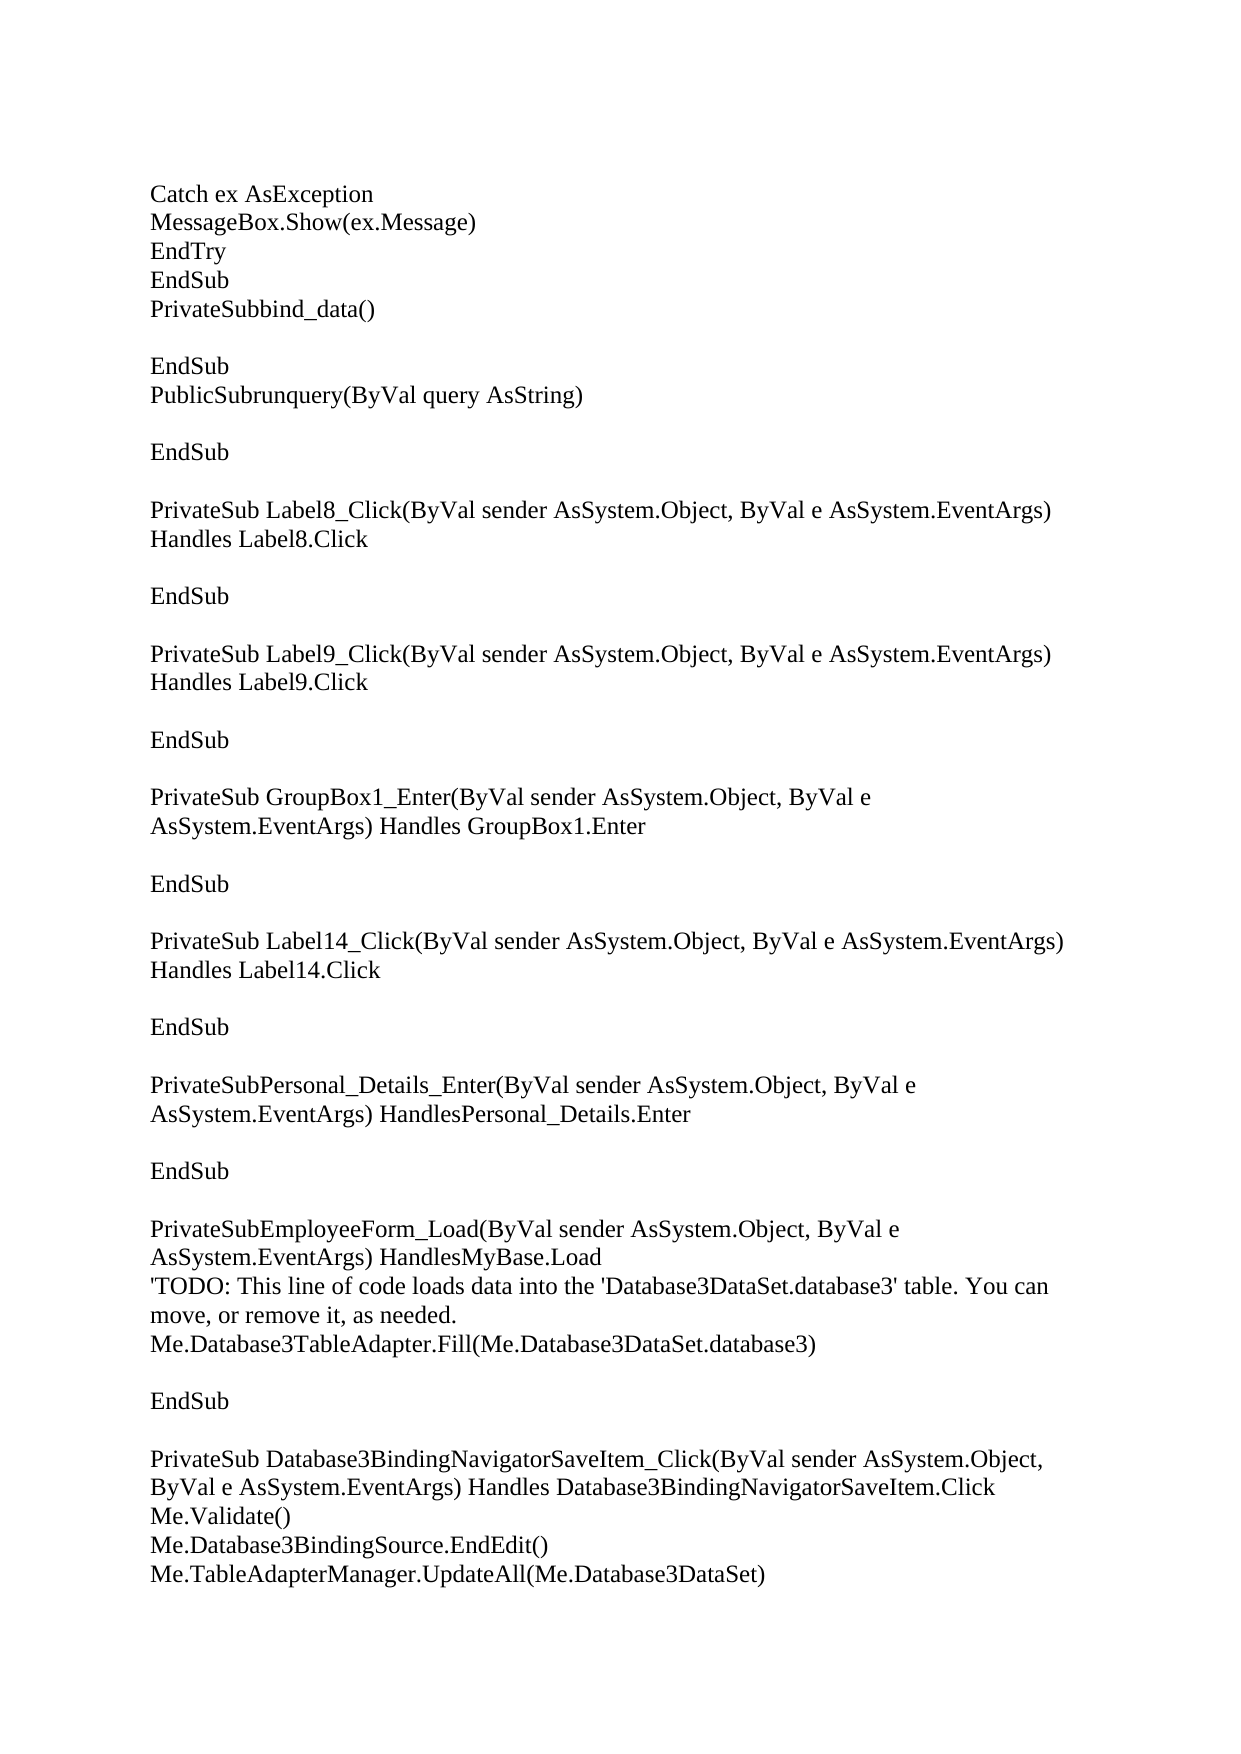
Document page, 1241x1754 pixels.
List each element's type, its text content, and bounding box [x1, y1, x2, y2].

text PrivateSub Label9_Click(ByVal sender AsSystem.Object, ByVal e AsSystem.EventArgs) Handles Label9.Click [150, 639, 1090, 696]
text EndSub [150, 869, 1090, 897]
text Me.Database3TableAdapter.Fill(Me.Database3DataSet.database3) [150, 1329, 1090, 1357]
text PrivateSubbind_data() [150, 294, 1090, 322]
text EndSub [150, 1012, 1090, 1041]
text PrivateSub Label8_Click(ByVal sender AsSystem.Object, ByVal e AsSystem.EventArgs) Handles Label8.Click [150, 495, 1090, 552]
text PrivateSub GroupBox1_Enter(ByVal sender AsSystem.Object, ByVal e AsSystem.EventArgs) Handles GroupBox1.Enter [150, 782, 1090, 840]
text MessageBox.Show(ex.Message) [150, 207, 1090, 236]
text EndSub [150, 437, 1090, 466]
text Catch ex AsException [150, 179, 1090, 207]
text PrivateSub Database3BindingNavigatorSaveItem_Click(ByVal sender AsSystem.Object, ByVal e AsSystem.EventArgs) Handles Database3BindingNavigatorSaveItem.Click [150, 1444, 1090, 1501]
text PrivateSubPersonal_Details_Enter(ByVal sender AsSystem.Object, ByVal e AsSystem.EventArgs) HandlesPersonal_Details.Enter [150, 1070, 1090, 1127]
text EndSub [150, 351, 1090, 380]
text Me.Database3BindingSource.EndEdit() [150, 1530, 1090, 1559]
text EndTry [150, 236, 1090, 265]
text EndSub [150, 265, 1090, 294]
text PrivateSubEmployeeForm_Load(ByVal sender AsSystem.Object, ByVal e AsSystem.EventArgs) HandlesMyBase.Load [150, 1214, 1090, 1271]
text EndSub [150, 1386, 1090, 1415]
text EndSub [150, 725, 1090, 754]
text PublicSubrunquery(ByVal query AsString) [150, 380, 1090, 409]
text EndSub [150, 581, 1090, 610]
text PrivateSub Label14_Click(ByVal sender AsSystem.Object, ByVal e AsSystem.EventArgs) Handles Label14.Click [150, 926, 1090, 984]
text Me.Validate() [150, 1501, 1090, 1530]
text Me.TableAdapterManager.UpdateAll(Me.Database3DataSet) [150, 1559, 1090, 1587]
text EndSub [150, 1156, 1090, 1185]
text 'TODO: This line of code loads data into the 'Database3DataSet.database3' table. You can move, or remove it, as needed. [150, 1271, 1090, 1329]
